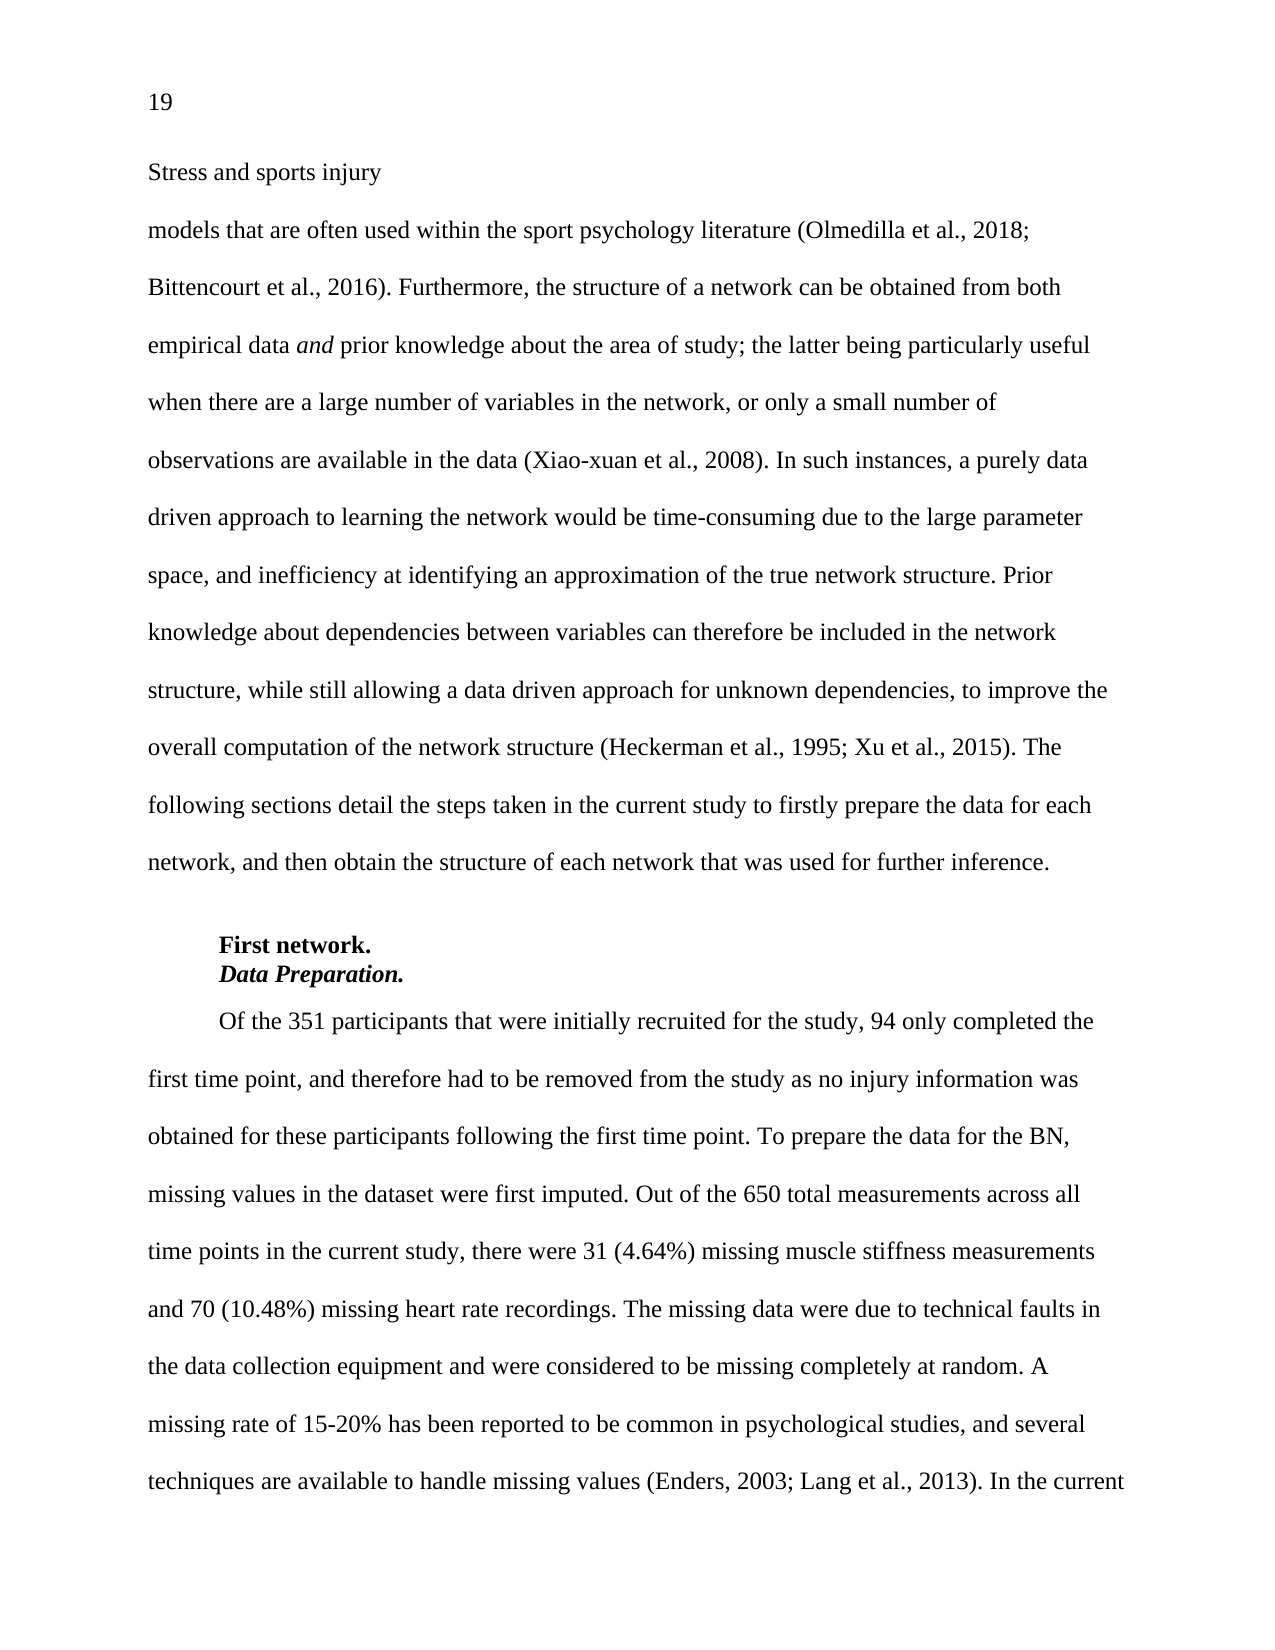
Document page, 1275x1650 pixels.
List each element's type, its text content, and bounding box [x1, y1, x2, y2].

subtitle First network. [148, 930, 1127, 959]
subtitle Data Preparation. [148, 959, 1127, 987]
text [148, 1006, 1127, 1495]
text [148, 215, 1127, 876]
